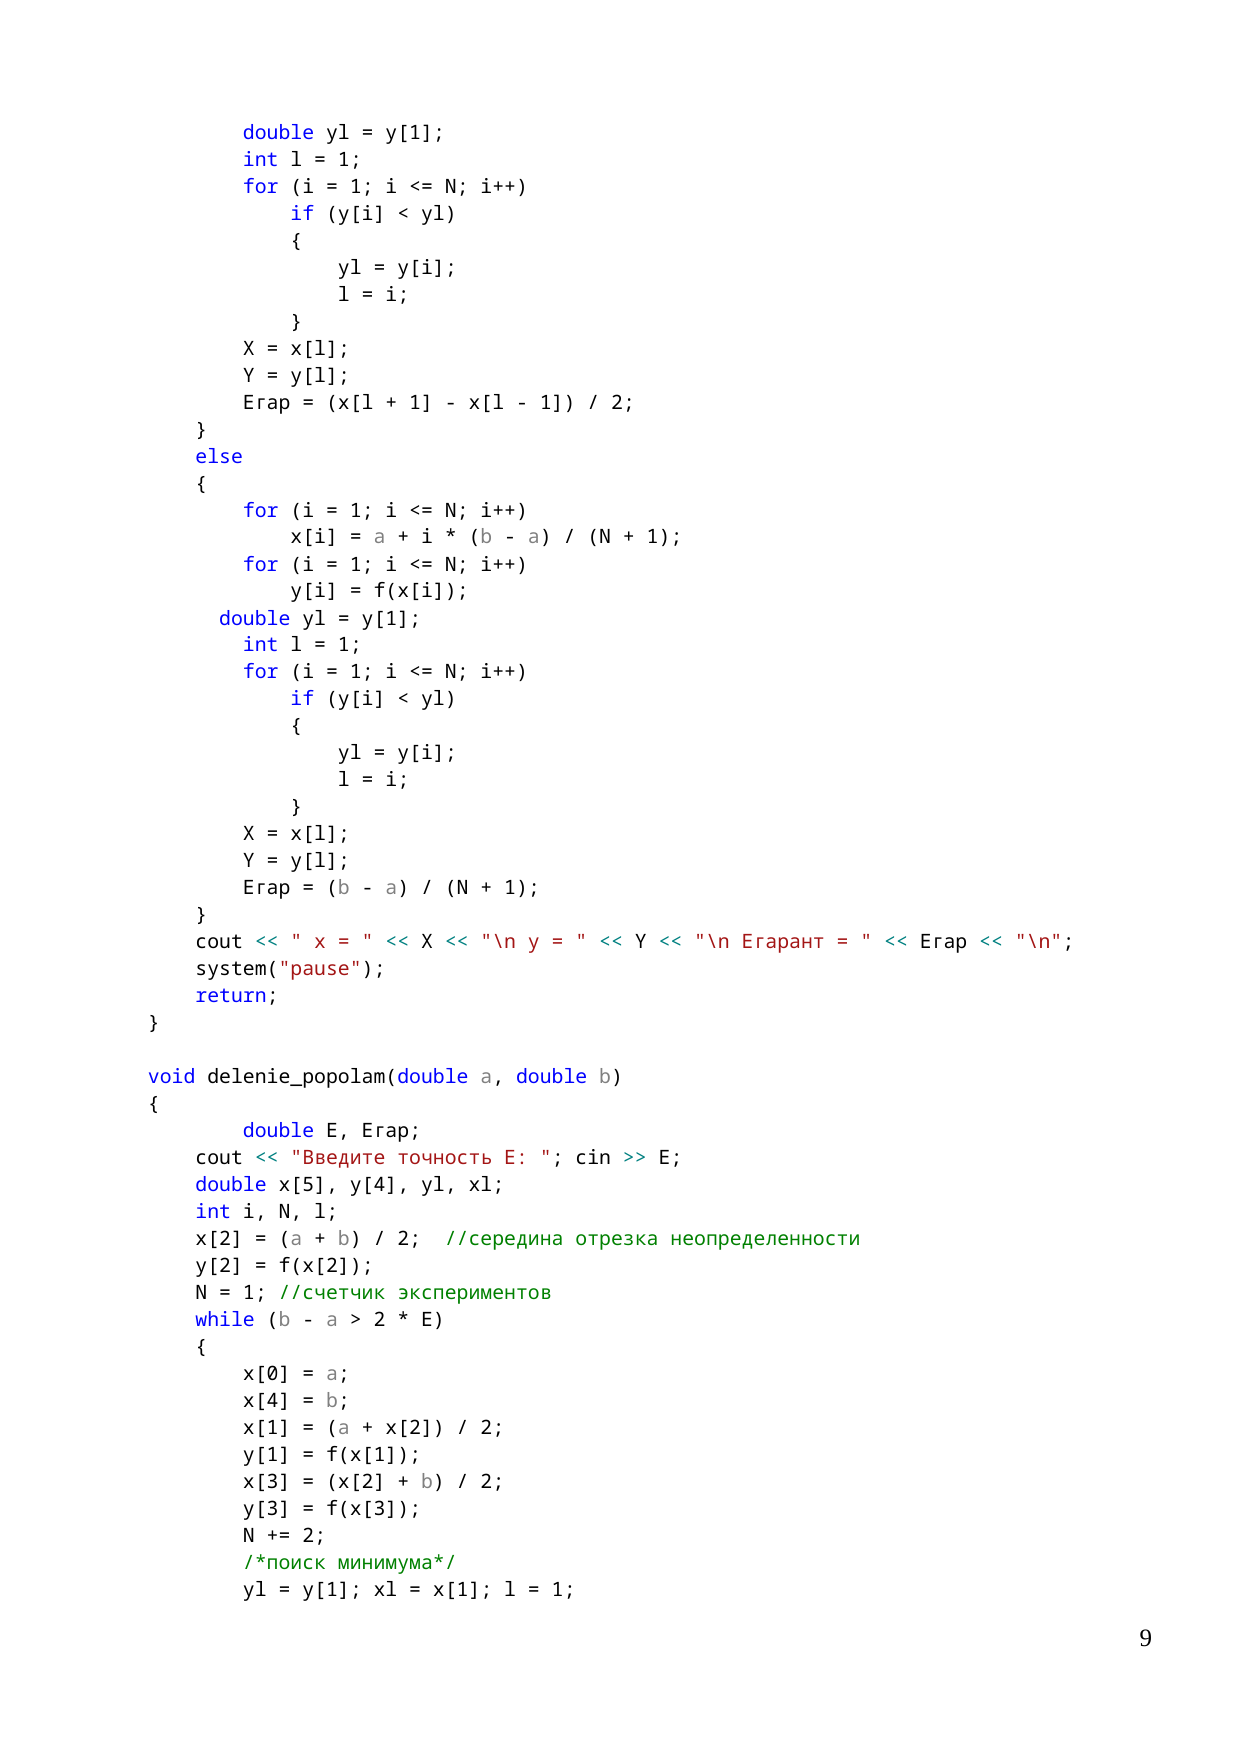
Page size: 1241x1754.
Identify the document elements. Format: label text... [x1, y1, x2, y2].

text { [148, 226, 1152, 253]
text Eгар = (b - a) / (N + 1); [148, 873, 1152, 901]
text { [148, 469, 1152, 496]
text if (y[i] < yl) [148, 685, 1152, 712]
text x[i] = a + i * (b - a) / (N + 1); [148, 523, 1152, 550]
text x[3] = (x[2] + b) / 2; [148, 1467, 1152, 1494]
text } [148, 1008, 1152, 1035]
text /*поиск минимума*/ [148, 1548, 1152, 1575]
text int l = 1; [148, 145, 1152, 172]
text y[3] = f(x[3]); [148, 1494, 1152, 1521]
text } [148, 901, 1152, 927]
text for (i = 1; i <= N; i++) [148, 658, 1152, 685]
text Y = y[l]; [148, 361, 1152, 388]
text void delenie_popolam(double a, double b) [148, 1062, 1152, 1089]
text for (i = 1; i <= N; i++) [148, 172, 1152, 199]
text x[2] = (a + b) / 2; //середина отрезка неопределенности [148, 1224, 1152, 1251]
text cout << " х = " << X << "\n y = " << Y << "\n Егарант = " << Eгар << "\n"; [148, 927, 1152, 954]
text y[i] = f(x[i]); [148, 577, 1152, 604]
text { [148, 1089, 1152, 1116]
text if (y[i] < yl) [148, 199, 1152, 226]
text } [148, 307, 1152, 334]
text l = i; [148, 280, 1152, 307]
text while (b - a > 2 * E) [148, 1305, 1152, 1332]
text yl = y[i]; [148, 739, 1152, 766]
text Y = y[l]; [148, 847, 1152, 873]
text X = x[l]; [148, 819, 1152, 847]
text cout << "Введите точность Е: "; cin >> E; [148, 1143, 1152, 1170]
text return; [148, 981, 1152, 1008]
text yl = y[1]; xl = x[1]; l = 1; [148, 1575, 1152, 1602]
text } [148, 415, 1152, 442]
text X = x[l]; [148, 334, 1152, 361]
text system("pause"); [148, 954, 1152, 981]
text x[0] = a; [148, 1359, 1152, 1386]
text double yl = y[1]; [148, 118, 1152, 145]
text x[1] = (a + x[2]) / 2; [148, 1413, 1152, 1440]
text else [148, 442, 1152, 469]
text double yl = y[1]; [148, 604, 1152, 631]
text { [148, 712, 1152, 739]
text int l = 1; [148, 631, 1152, 658]
text yl = y[i]; [148, 253, 1152, 280]
text x[4] = b; [148, 1386, 1152, 1413]
text for (i = 1; i <= N; i++) [148, 496, 1152, 523]
text N = 1; //счетчик экспериментов [148, 1278, 1152, 1305]
text double E, Eгар; [148, 1116, 1152, 1143]
text y[2] = f(x[2]); [148, 1251, 1152, 1278]
text } [148, 793, 1152, 819]
text y[1] = f(x[1]); [148, 1440, 1152, 1467]
text l = i; [148, 766, 1152, 793]
text for (i = 1; i <= N; i++) [148, 550, 1152, 577]
text Eгар = (x[l + 1] - x[l - 1]) / 2; [148, 388, 1152, 415]
text double x[5], y[4], yl, xl; [148, 1170, 1152, 1197]
text N += 2; [148, 1521, 1152, 1548]
text int i, N, l; [148, 1197, 1152, 1224]
text { [148, 1332, 1152, 1359]
